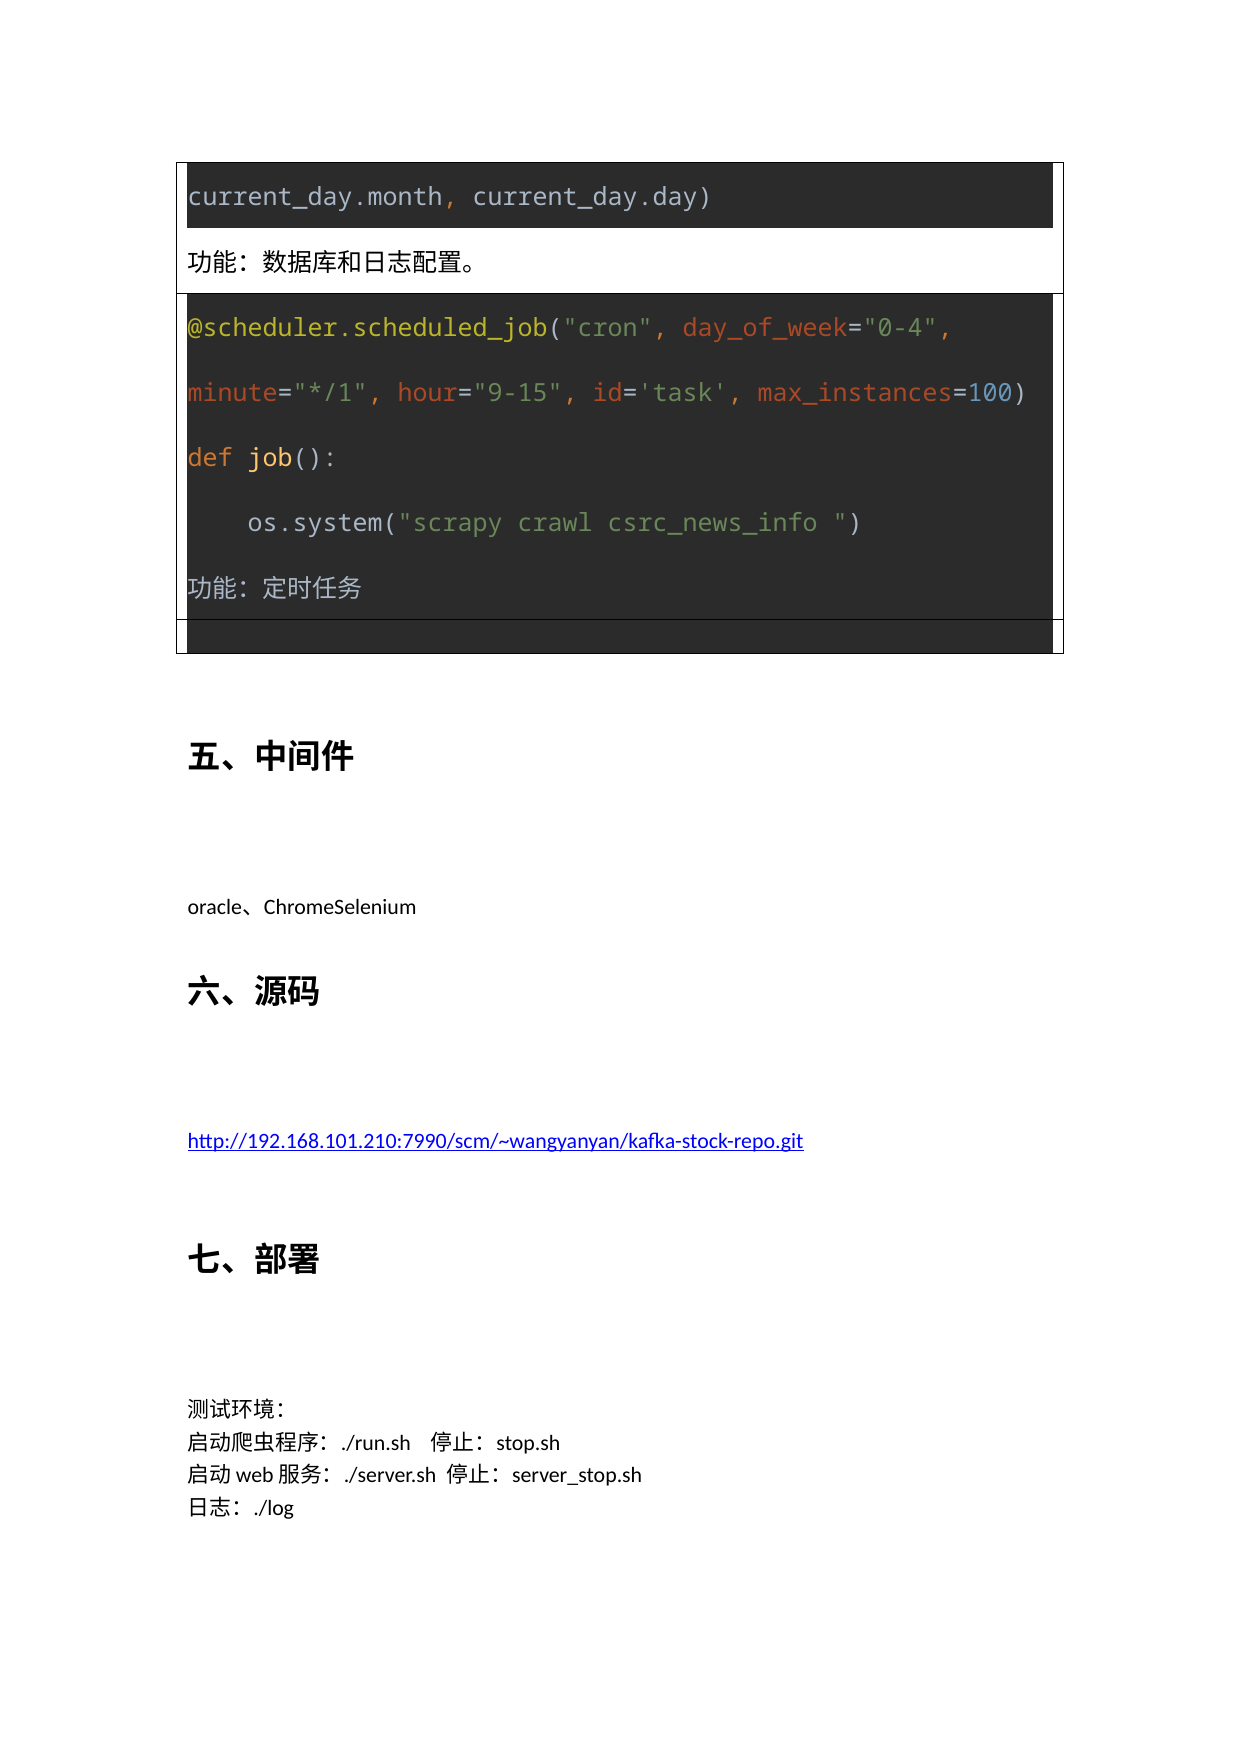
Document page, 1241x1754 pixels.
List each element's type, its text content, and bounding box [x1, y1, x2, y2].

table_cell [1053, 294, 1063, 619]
subtitle 七、部署 [187, 1224, 1053, 1289]
text 启动web服务：./server.sh 停止：server_stop.sh [187, 1457, 1053, 1489]
text 日志：./log [187, 1489, 1053, 1522]
text oracle、ChromeSelenium [187, 889, 1053, 921]
table_cell [1053, 620, 1063, 653]
text 测试环境： [187, 1392, 1053, 1424]
table_cell [177, 620, 187, 653]
subtitle 五、中间件 [187, 722, 1053, 787]
subtitle 六、源码 [187, 957, 1053, 1022]
text http://192.168.101.210:7990/scm/~wangyanyan/kafka-stock-repo.git [187, 1124, 1053, 1157]
text 启动爬虫程序：./run.sh 停止：stop.sh [187, 1424, 1053, 1457]
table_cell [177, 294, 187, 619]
